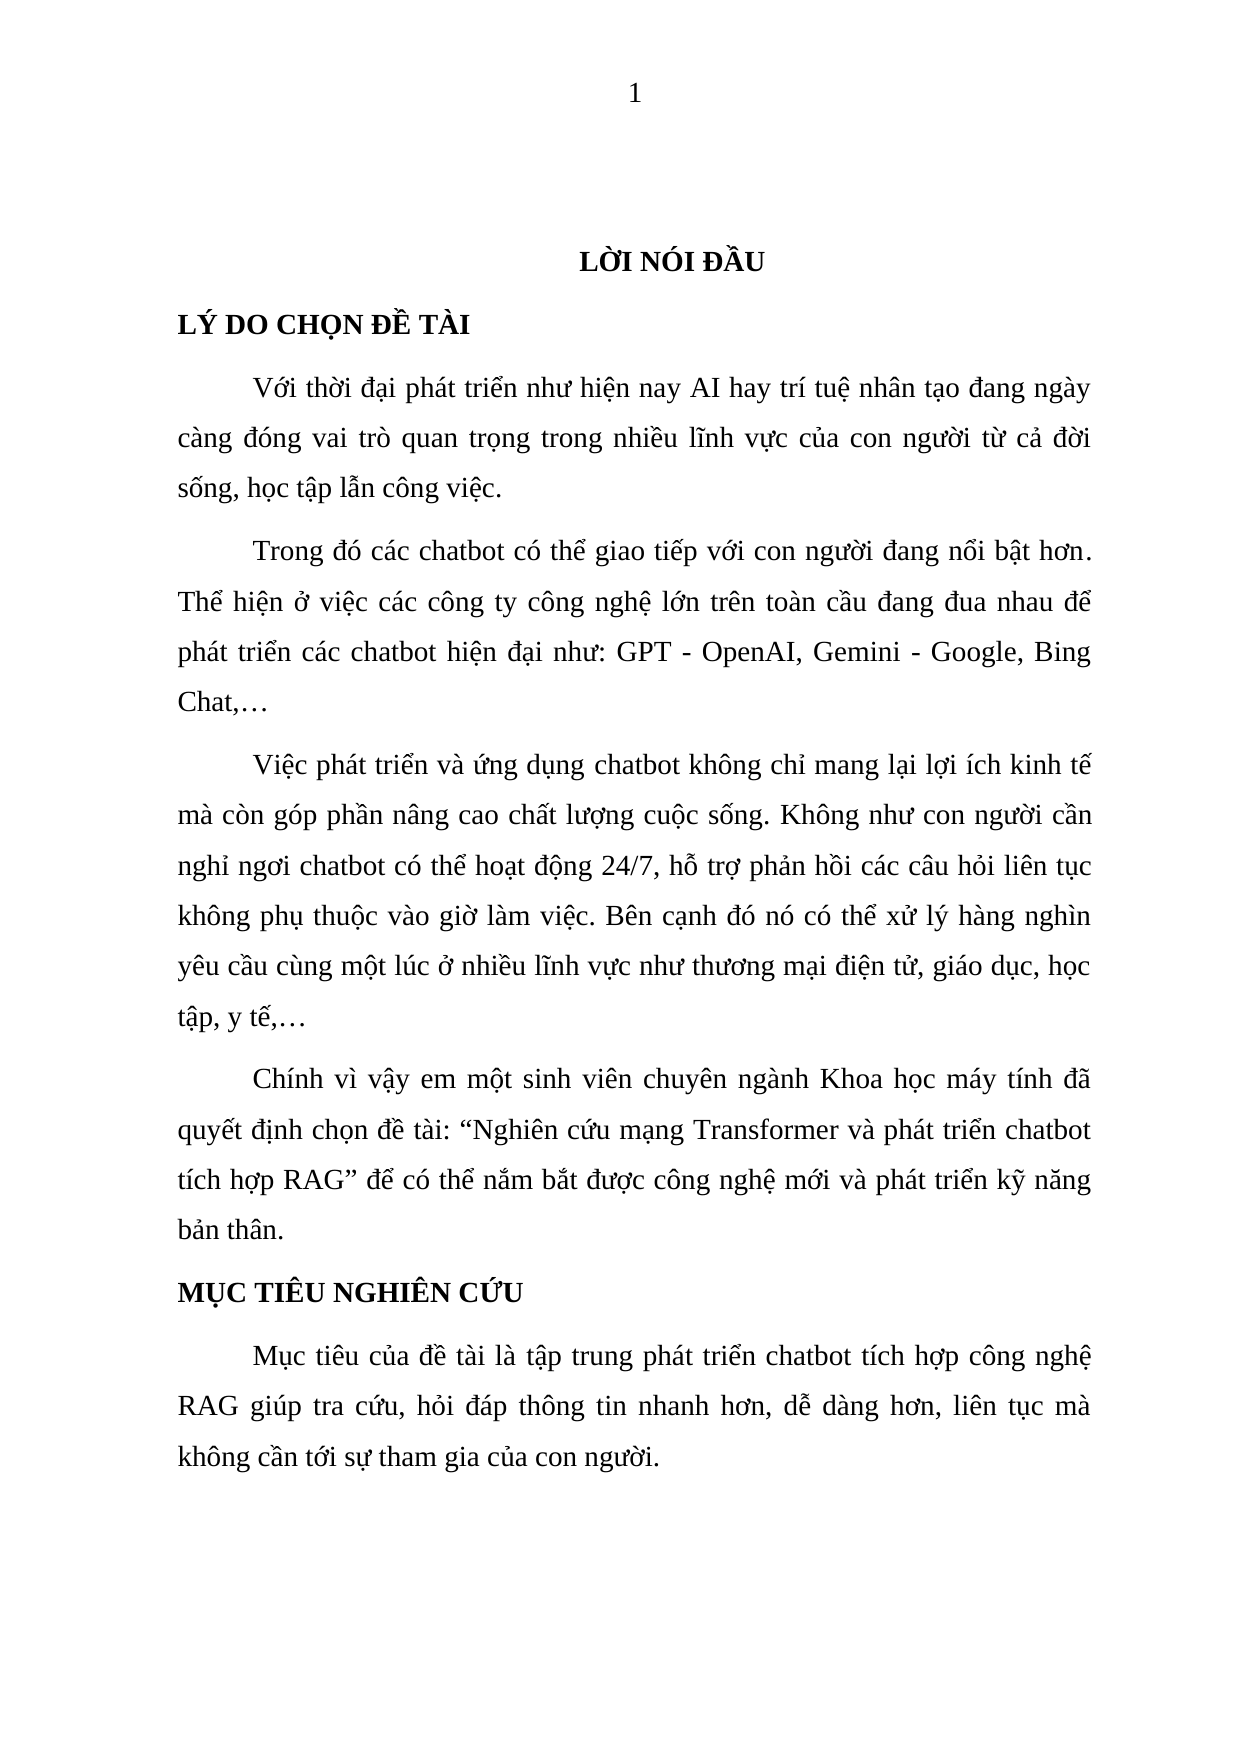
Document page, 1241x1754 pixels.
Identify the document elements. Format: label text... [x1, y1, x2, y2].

text Với thời đại phát triển như hiện nay AI hay trí tuệ nhân tạo đang ngày càng đóng vai trò quan trọng trong nhiều lĩnh vực của con người từ cả đời sống, học tập lẫn công việc. [177, 370, 1092, 504]
text Chính vì vậy em một sinh viên chuyên ngành Khoa học máy tính đã quyết định chọn đề tài: “Nghiên cứu mạng Transformer và phát triển chatbot tích hợp RAG” để có thể nắm bắt được công nghệ mới và phát triển kỹ năng bản thân. [177, 1061, 1092, 1246]
subtitle MỤC TIÊU NGHIÊN CỨU [177, 1275, 1092, 1309]
subtitle LỜI NÓI ĐẦU [177, 244, 1092, 278]
text Việc phát triển và ứng dụng chatbot không chỉ mang lại lợi ích kinh tế mà còn góp phần nâng cao chất lượng cuộc sống. Không như con người cần nghỉ ngơi chatbot có thể hoạt động 24/7, hỗ trợ phản hồi các câu hỏi liên tục không phụ thuộc vào giờ làm việc. Bên cạnh đó nó có thể xử lý hàng nghìn yêu cầu cùng một lúc ở nhiều lĩnh vực như thương mại điện tử, giáo dục, học tập, y tế,… [177, 747, 1092, 1032]
text Trong đó các chatbot có thể giao tiếp với con người đang nổi bật hơn. Thể hiện ở việc các công ty công nghệ lớn trên toàn cầu đang đua nhau để phát triển các chatbot hiện đại như: GPT - OpenAI, Gemini - Google, Bing Chat,… [177, 533, 1092, 718]
text Mục tiêu của đề tài là tập trung phát triển chatbot tích hợp công nghệ RAG giúp tra cứu, hỏi đáp thông tin nhanh hơn, dễ dàng hơn, liên tục mà không cần tới sự tham gia của con người. [177, 1338, 1092, 1472]
subtitle LÝ DO CHỌN ĐỀ TÀI [177, 307, 1092, 341]
